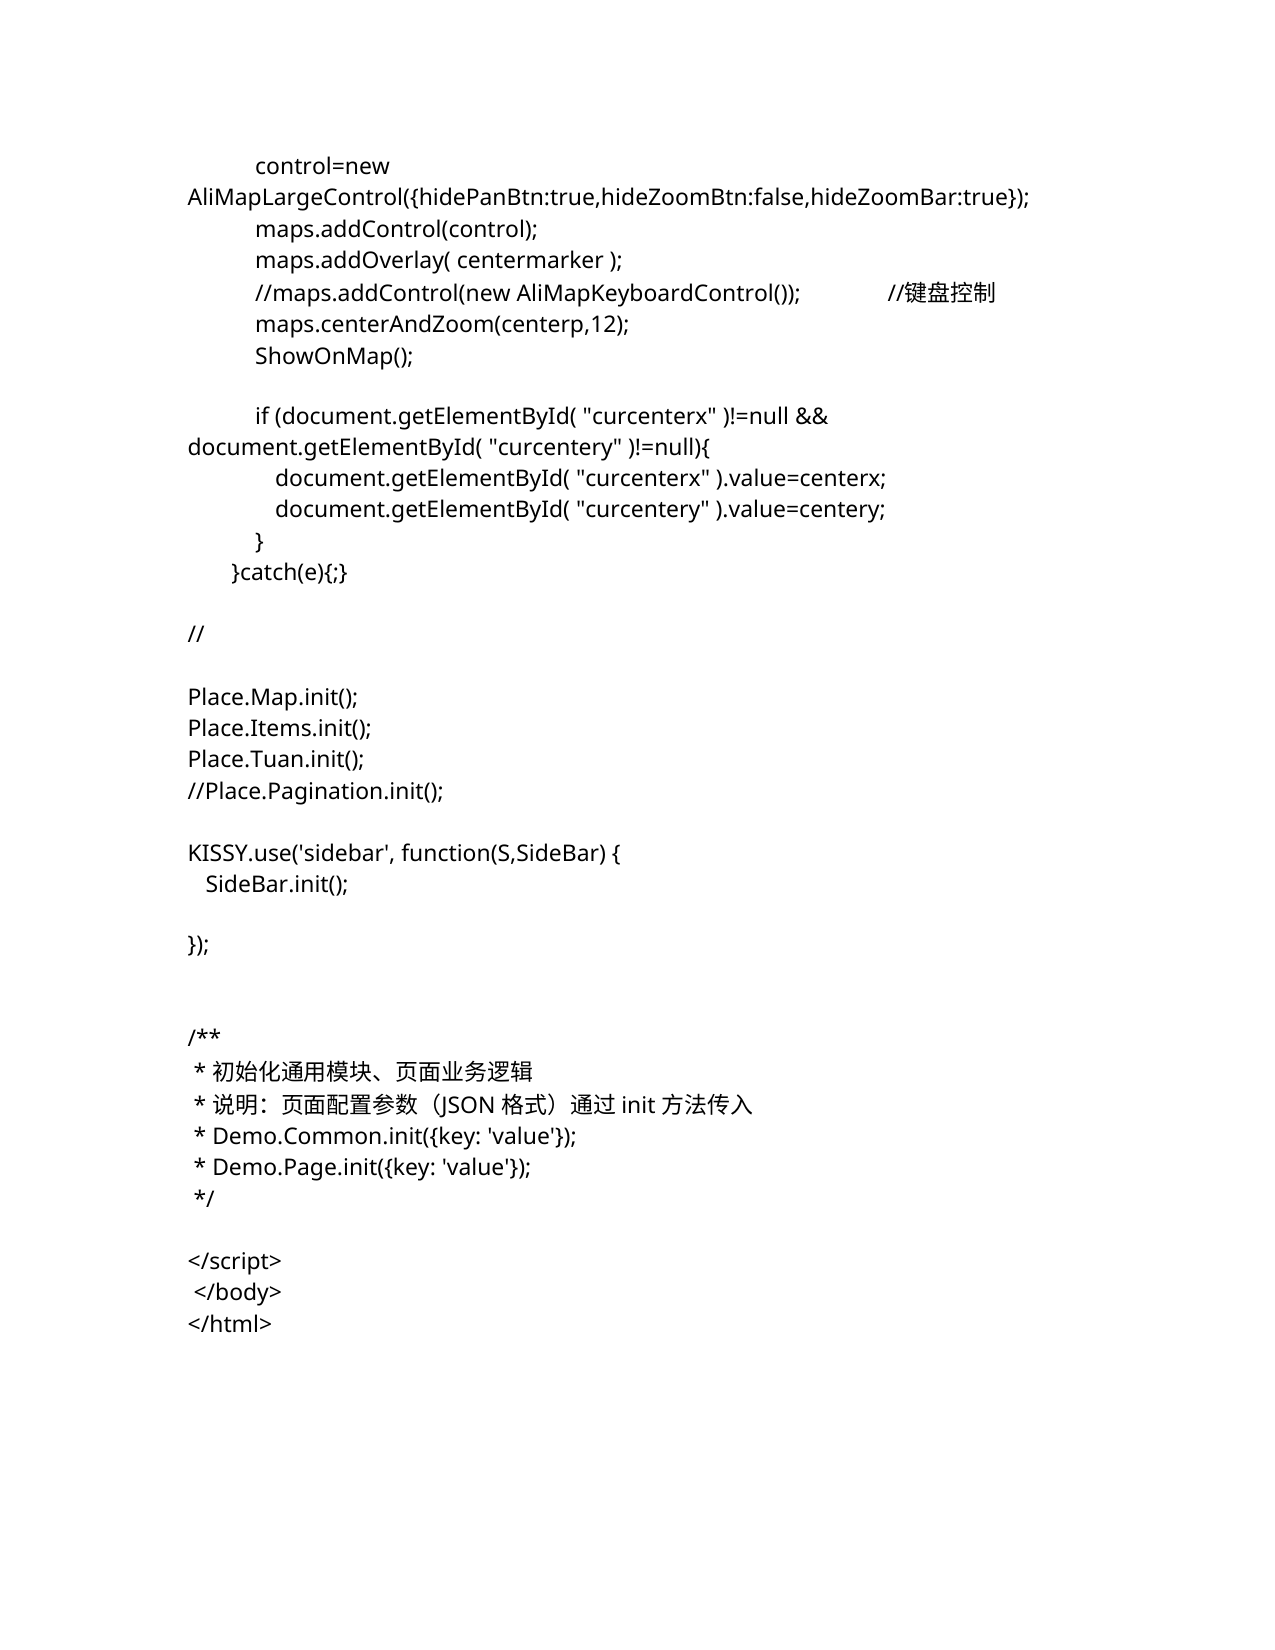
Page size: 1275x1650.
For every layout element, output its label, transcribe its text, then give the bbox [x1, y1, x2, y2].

text control=new AliMapLargeControl({hidePanBtn:true,hideZoomBtn:false,hideZoomBar:true}); [187, 150, 1087, 212]
text /** [187, 1022, 1087, 1053]
text maps.addOverlay( centermarker ); [187, 244, 1087, 275]
text </body> [187, 1276, 1087, 1307]
text * Demo.Page.init({key: 'value'}); [187, 1151, 1087, 1182]
text maps.addControl(control); [187, 212, 1087, 244]
text Place.Items.init(); [187, 712, 1087, 743]
text * 初始化通用模块、页面业务逻辑 [187, 1053, 1087, 1087]
text ShowOnMap(); [187, 339, 1087, 371]
text }); [187, 928, 1087, 959]
text Place.Map.init(); [187, 681, 1087, 712]
text } [187, 524, 1087, 556]
text SideBar.init(); [187, 868, 1087, 899]
text KISSY.use('sidebar', function(S,SideBar) { [187, 837, 1087, 868]
text //Place.Pagination.init(); [187, 774, 1087, 806]
text * 说明：页面配置参数（JSON 格式）通过 init 方法传入 [187, 1087, 1087, 1120]
text document.getElementById( "curcentery" ).value=centery; [187, 493, 1087, 524]
text * Demo.Common.init({key: 'value'}); [187, 1120, 1087, 1151]
text document.getElementById( "curcenterx" ).value=centerx; [187, 462, 1087, 493]
text </html> [187, 1307, 1087, 1339]
text Place.Tuan.init(); [187, 743, 1087, 774]
text maps.centerAndZoom(centerp,12); [187, 308, 1087, 339]
text //maps.addControl(new AliMapKeyboardControl()); //键盘控制 [187, 275, 1087, 308]
text // [187, 618, 1087, 649]
text */ [187, 1182, 1087, 1214]
text if (document.getElementById( "curcenterx" )!=null && document.getElementById( "curcentery" )!=null){ [187, 399, 1087, 462]
text </script> [187, 1245, 1087, 1276]
text }catch(e){;} [187, 556, 1087, 587]
